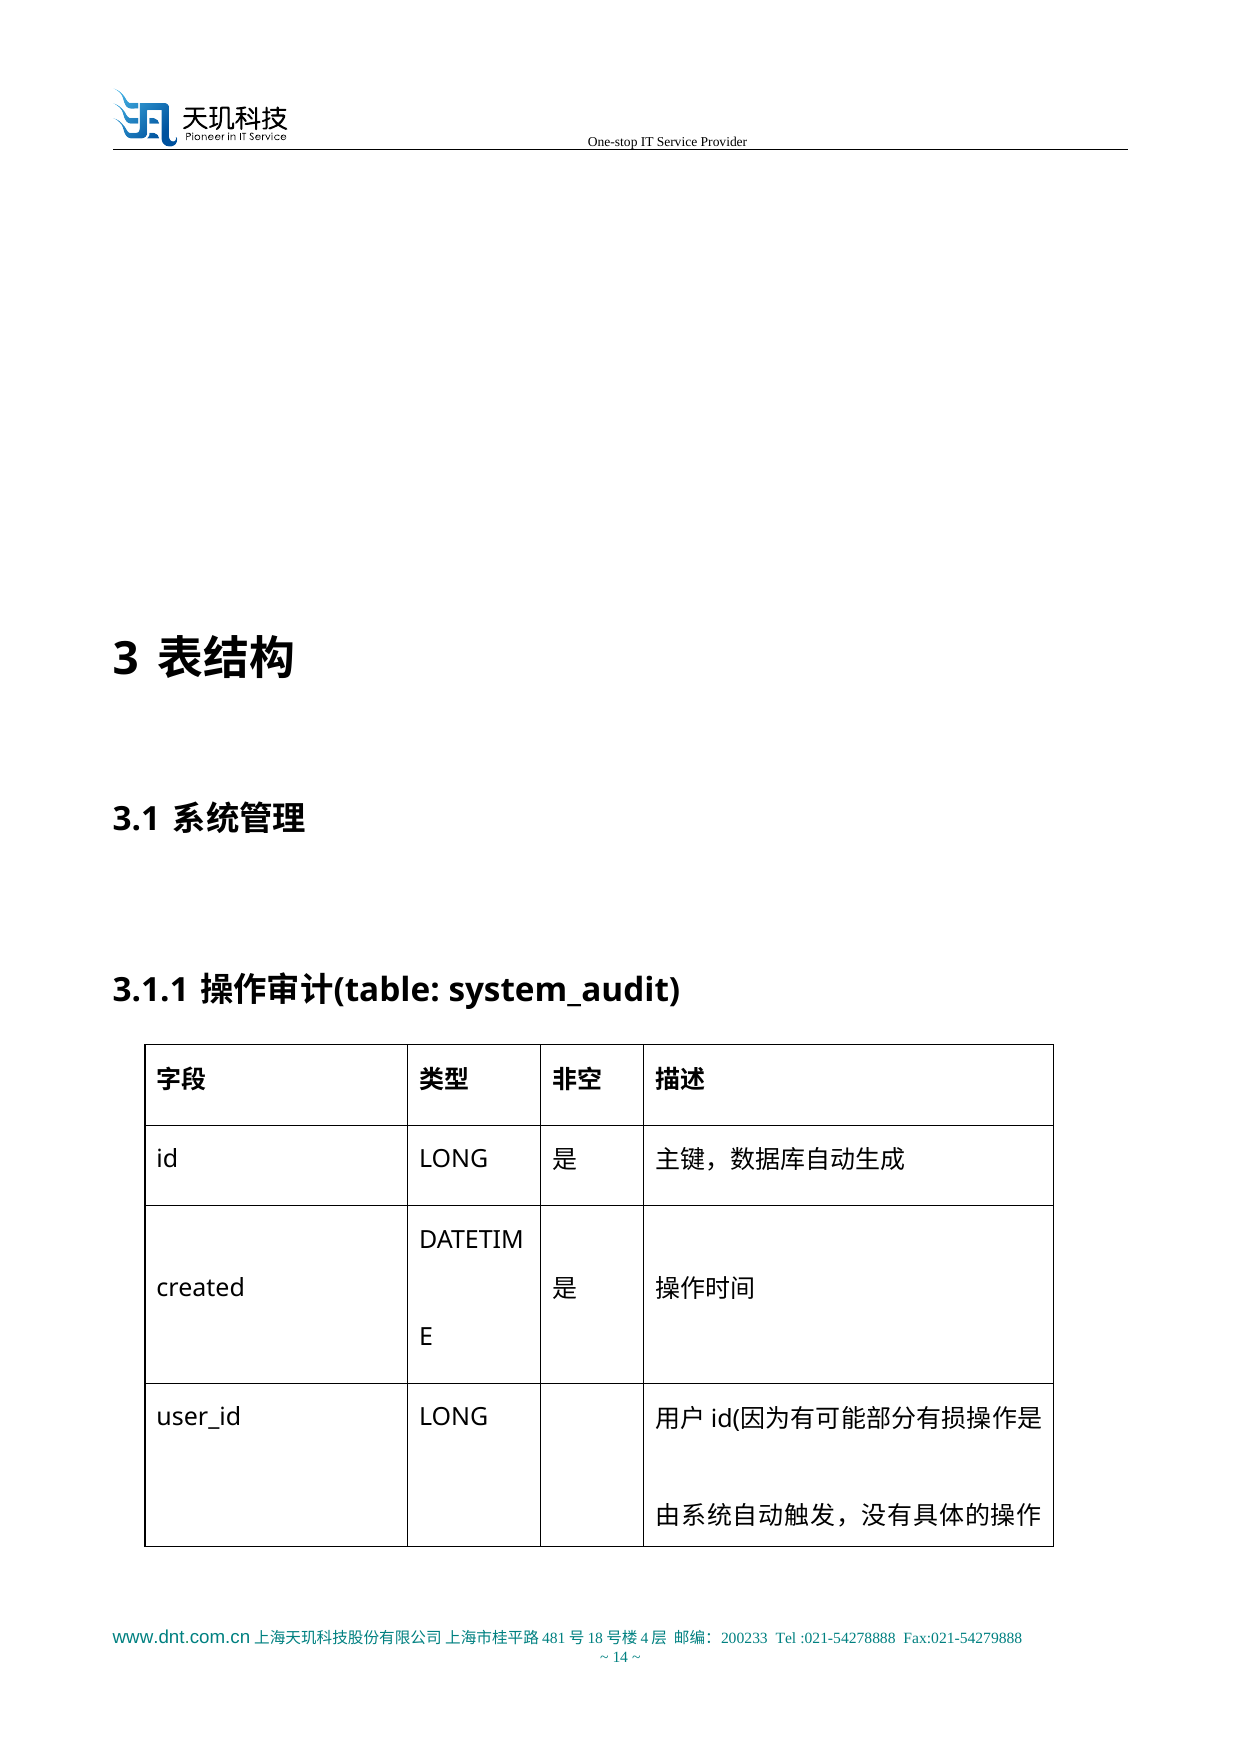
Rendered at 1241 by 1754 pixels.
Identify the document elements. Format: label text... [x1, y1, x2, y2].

table_cell LONG [408, 1384, 540, 1546]
subtitle 操作审计(table: system_audit) [112, 955, 1128, 1020]
table_header 描述 [644, 1045, 1053, 1124]
subtitle 表结构 [112, 606, 1128, 704]
table_header 非空 [541, 1045, 643, 1124]
table_cell 是 [541, 1206, 643, 1383]
table_cell id [146, 1126, 407, 1205]
table_cell 主键，数据库自动生成 [644, 1126, 1053, 1205]
table_cell user_id [146, 1384, 407, 1546]
table_cell DATETIME [408, 1206, 540, 1383]
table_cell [644, 1384, 1053, 1546]
table_cell 操作时间 [644, 1206, 1053, 1383]
table_header 字段 [146, 1045, 407, 1124]
table_cell created [146, 1206, 407, 1383]
table_header 类型 [408, 1045, 540, 1124]
table_cell 是 [541, 1126, 643, 1205]
table_cell LONG [408, 1126, 540, 1205]
subtitle 系统管理 [112, 784, 1128, 849]
table_cell [541, 1384, 643, 1546]
